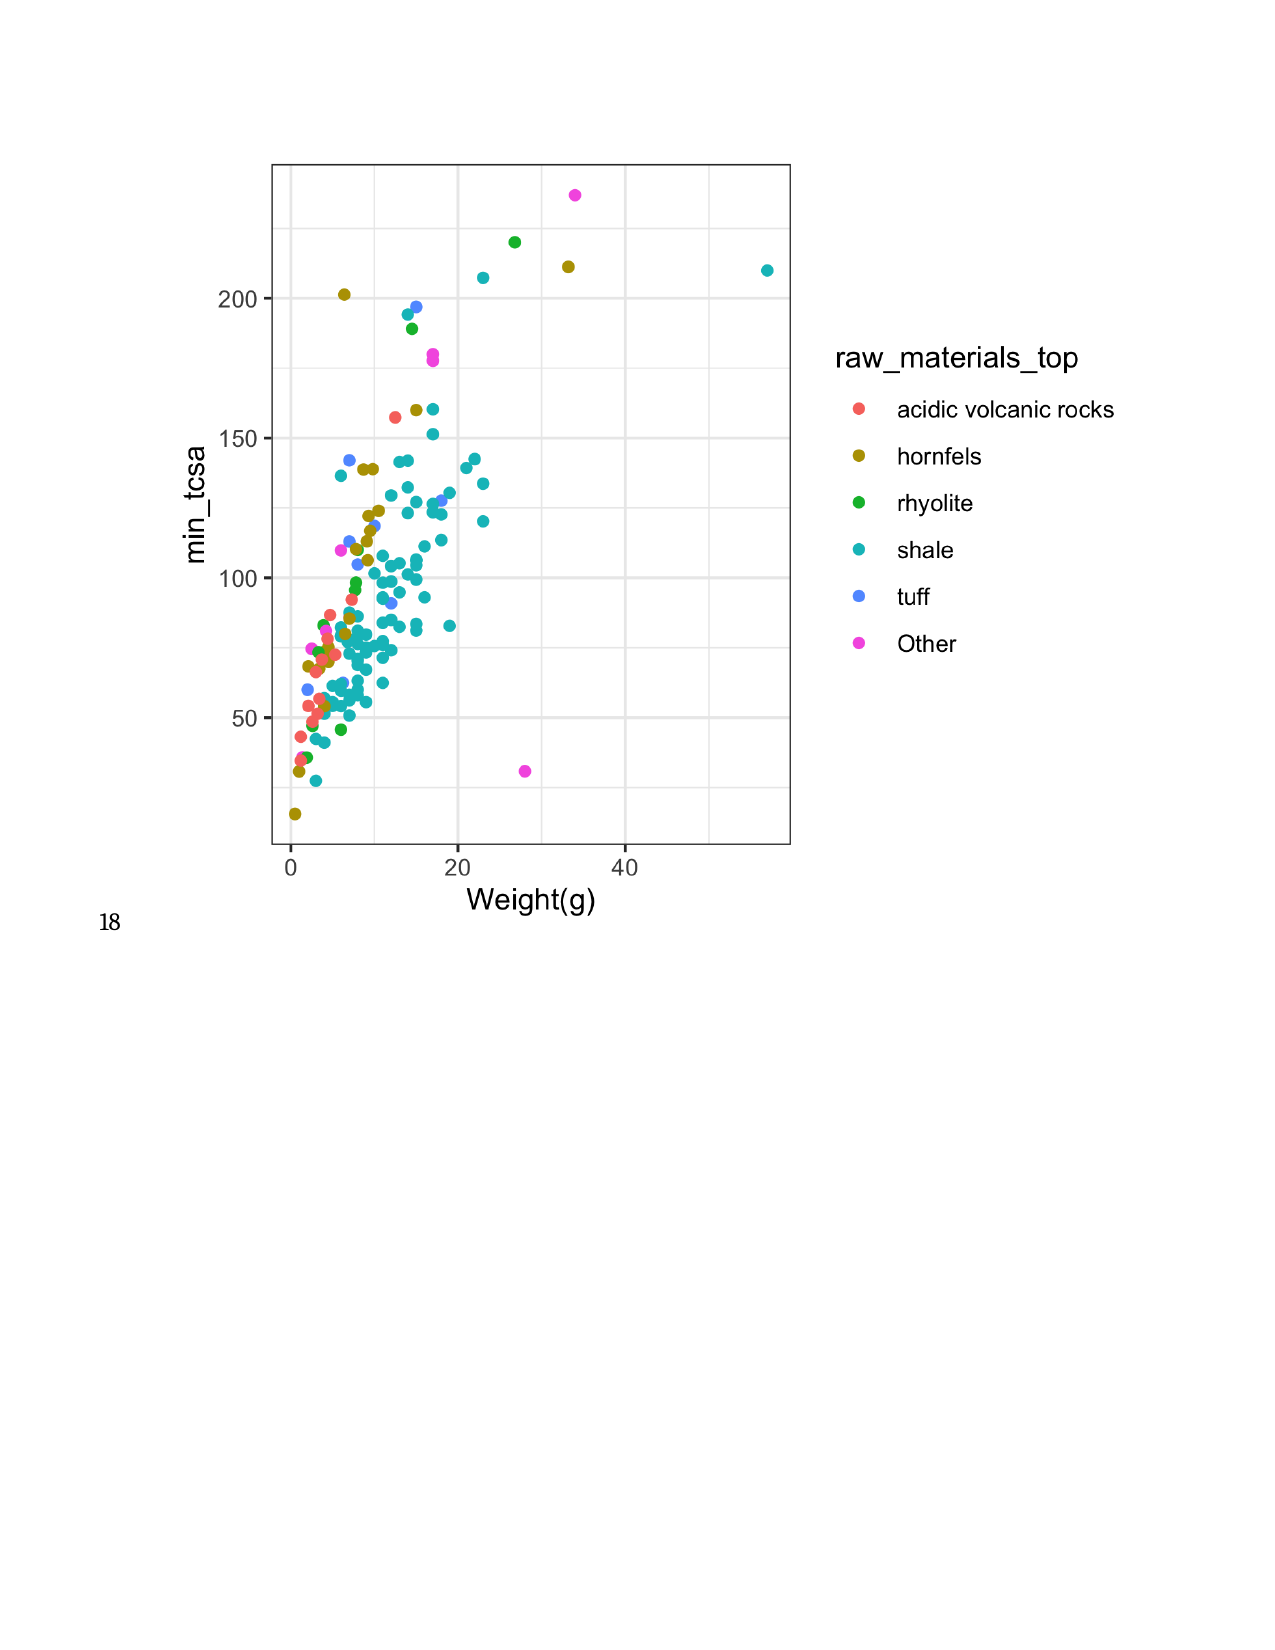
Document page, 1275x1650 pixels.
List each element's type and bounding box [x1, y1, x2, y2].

picture [168, 150, 1144, 930]
